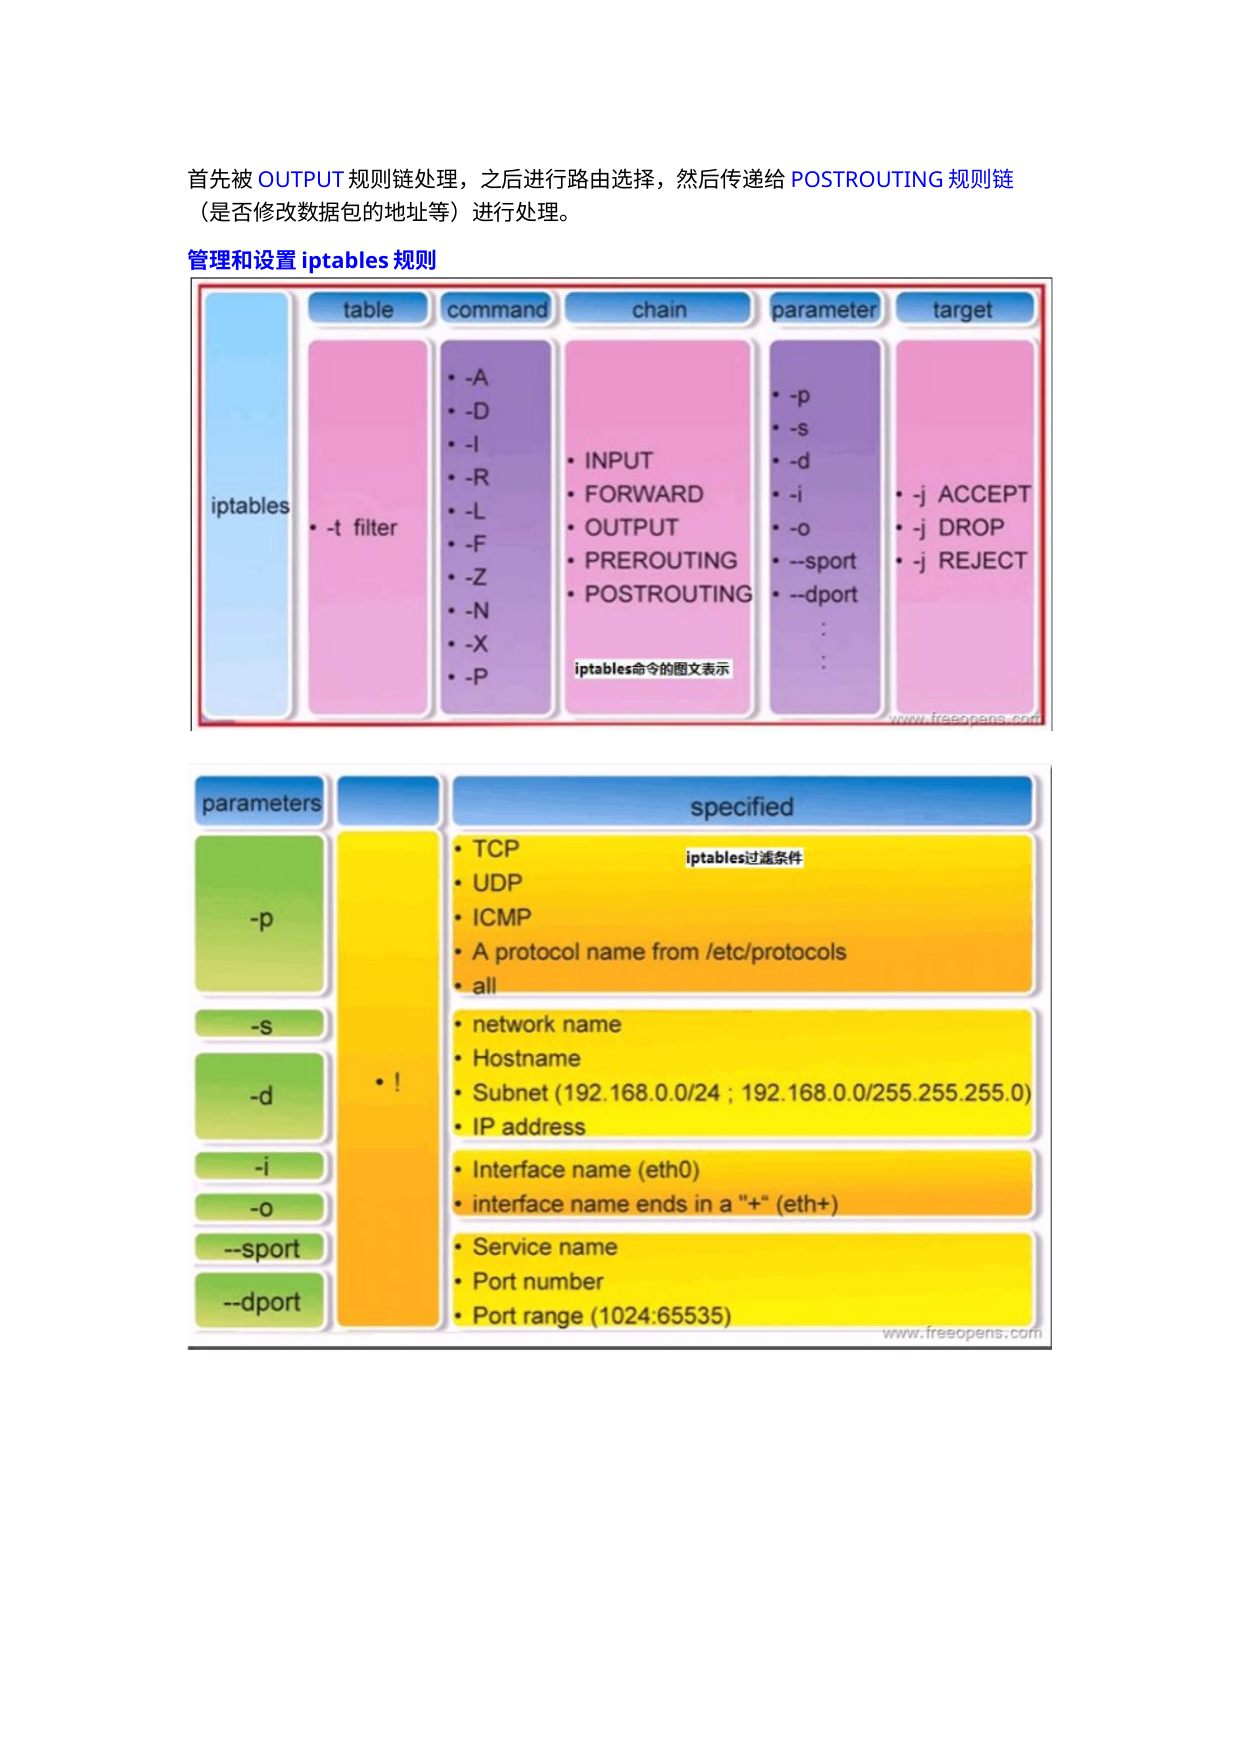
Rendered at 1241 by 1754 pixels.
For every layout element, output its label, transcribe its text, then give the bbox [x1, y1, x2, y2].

picture [187, 762, 1052, 1350]
picture [187, 275, 1053, 731]
text 管理和设置iptables规则 [393, 243, 1053, 275]
text 第三种情况：出站数据流向 防火墙本机向外部地址发送的数据包（比如在防火墙主机中测试公网DNS服务器时），首先被OUTPUT规则链处理，之后进行路由选择，然后传递给POSTROUTING规则链（是否修改数据包的地址等）进行处理。 [187, 162, 1053, 227]
